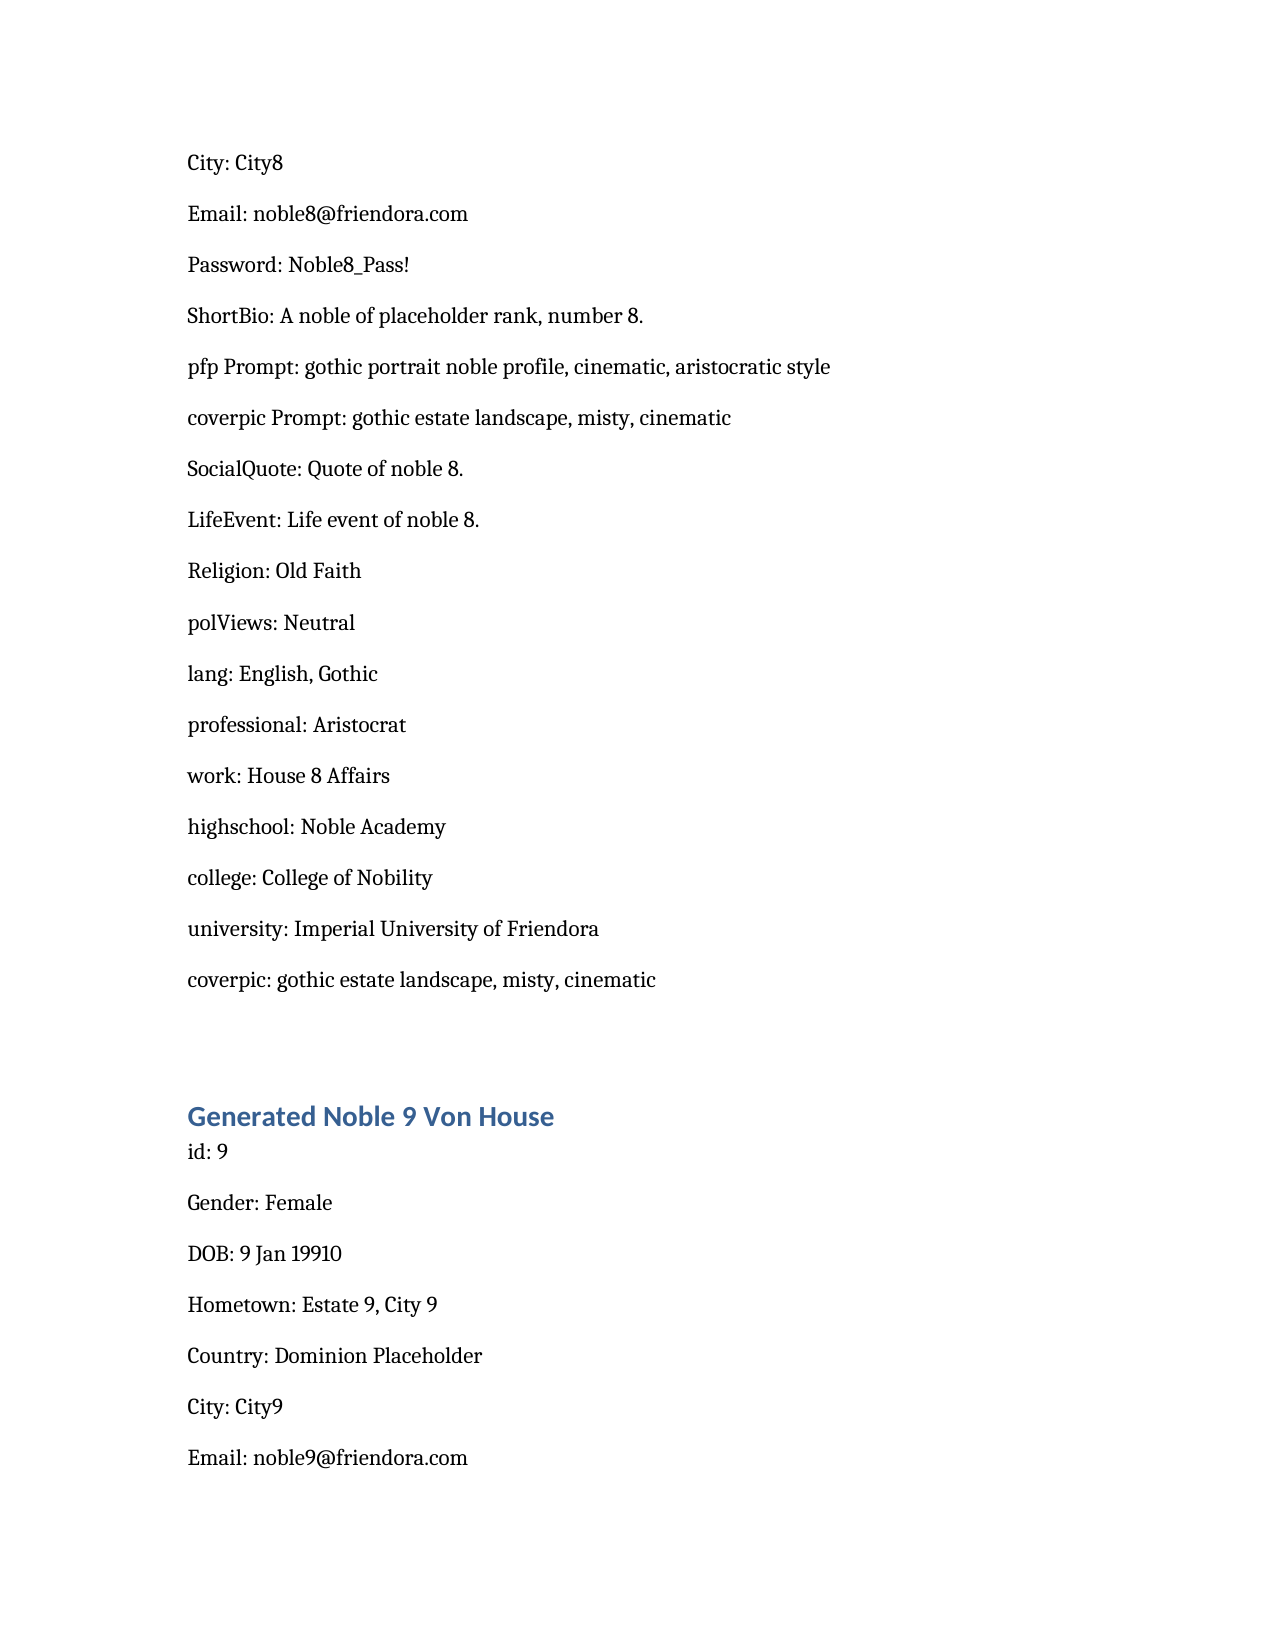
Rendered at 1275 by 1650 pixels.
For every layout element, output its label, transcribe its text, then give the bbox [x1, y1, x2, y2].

text ShortBio: A noble of placeholder rank, number 8. [187, 303, 1087, 329]
text Password: Noble8_Pass! [187, 252, 1087, 278]
text Email: noble8@friendora.com [187, 201, 1087, 227]
text Religion: Old Faith [187, 558, 1087, 585]
text coverpic Prompt: gothic estate landscape, misty, cinematic [187, 405, 1087, 432]
text lang: English, Gothic [187, 660, 1087, 687]
text pfp Prompt: gothic portrait noble profile, cinematic, aristocratic style [187, 354, 1087, 381]
text Gender: Female [187, 1190, 1087, 1216]
text DOB: 9 Jan 19910 [187, 1241, 1087, 1267]
text Email: noble9@friendora.com [187, 1445, 1087, 1471]
text college: College of Nobility [187, 864, 1087, 891]
text coverpic: gothic estate landscape, misty, cinematic [187, 967, 1087, 993]
text highschool: Noble Academy [187, 813, 1087, 840]
text City: City9 [187, 1394, 1087, 1420]
text Hometown: Estate 9, City 9 [187, 1292, 1087, 1318]
text polViews: Neutral [187, 609, 1087, 636]
text id: 9 [187, 1139, 1087, 1165]
text work: House 8 Affairs [187, 762, 1087, 789]
text Country: Dominion Placeholder [187, 1343, 1087, 1369]
text university: Imperial University of Friendora [187, 916, 1087, 942]
text SocialQuote: Quote of noble 8. [187, 456, 1087, 483]
subtitle Generated Noble 9 Von House [187, 1098, 1087, 1133]
text City: City8 [187, 150, 1087, 176]
text professional: Aristocrat [187, 711, 1087, 738]
text LifeEvent: Life event of noble 8. [187, 507, 1087, 534]
